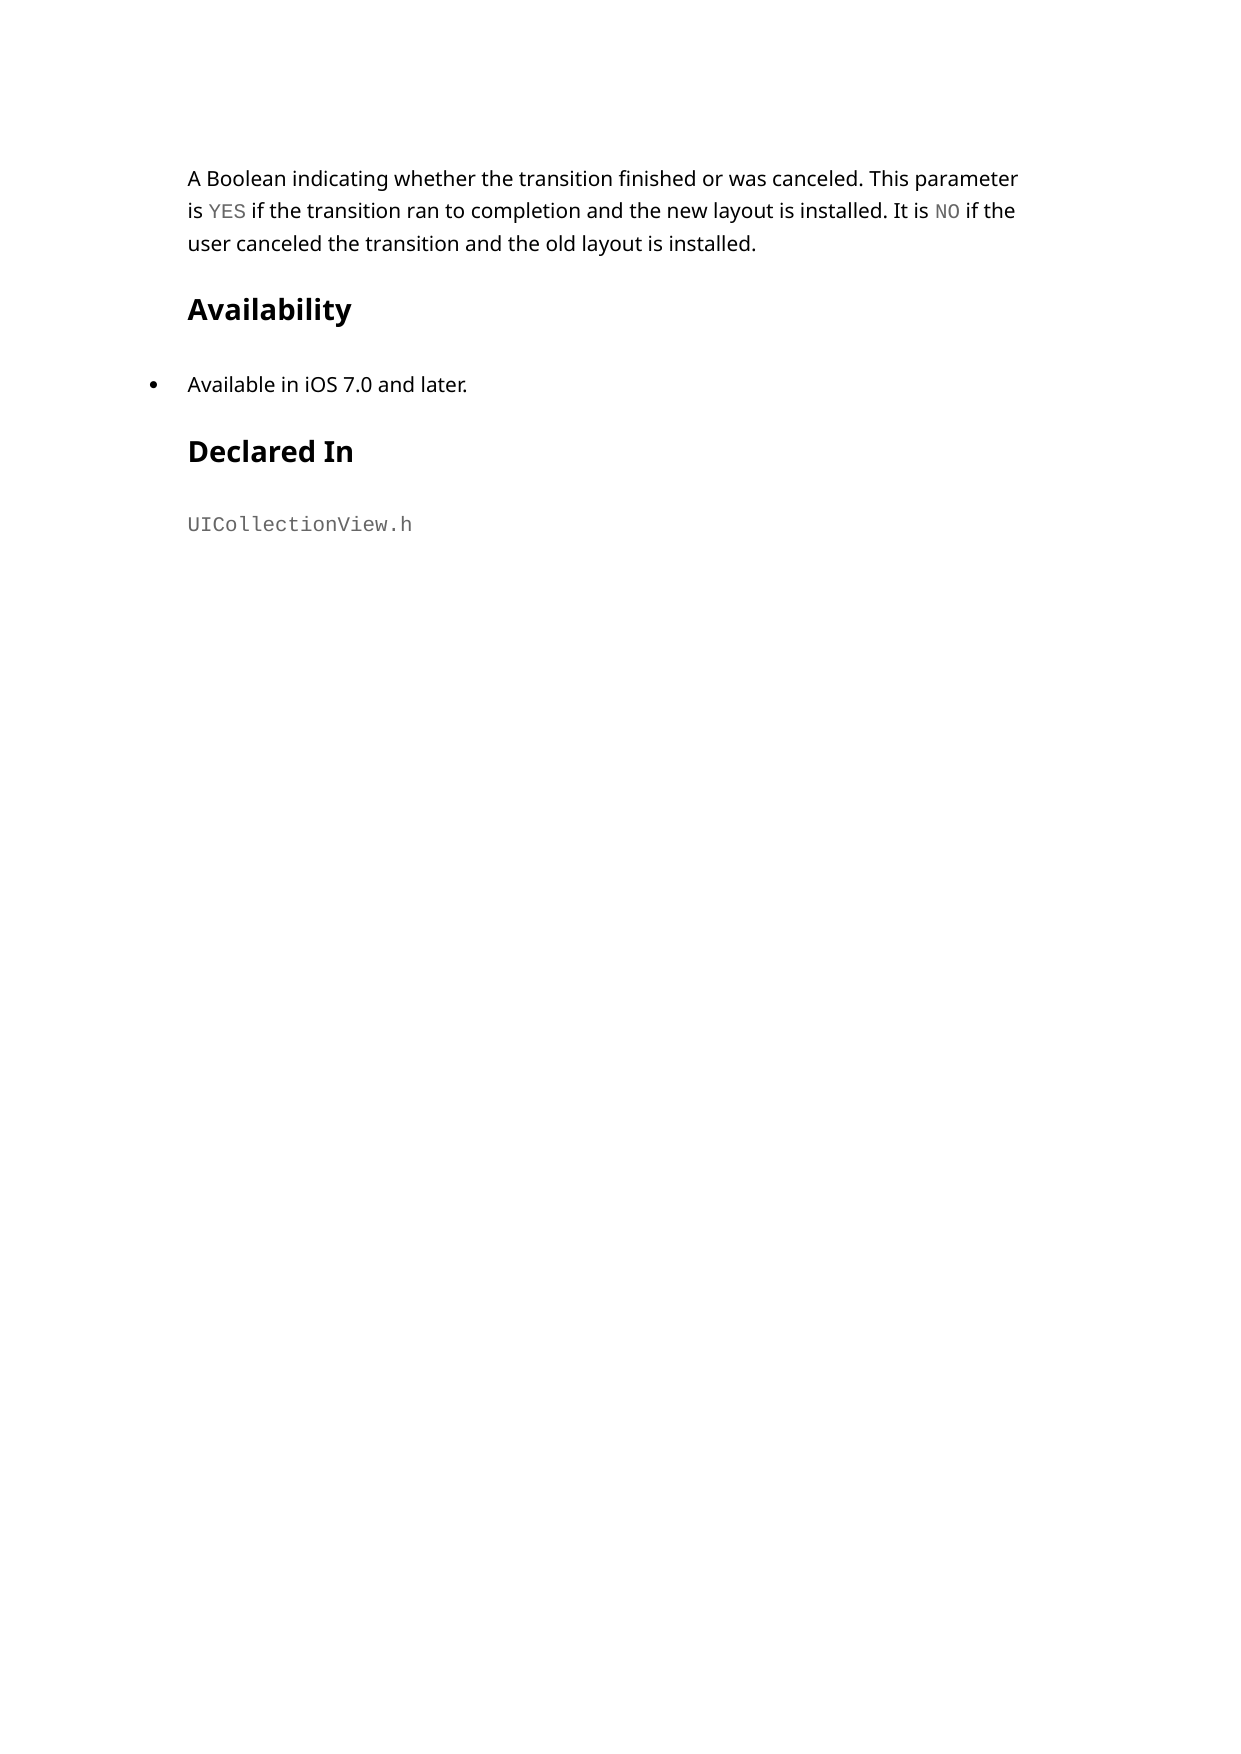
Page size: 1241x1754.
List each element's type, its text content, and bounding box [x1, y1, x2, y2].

subtitle Availability [187, 277, 1053, 342]
list Available in iOS 7.0 and later. [150, 368, 1053, 401]
text A Boolean indicating whether the transition finished or was canceled. This parameter is YES if the transition ran to completion and the new layout is installed. It is NO if the user canceled the transition and the old layout is installed. [187, 162, 1053, 259]
subtitle Declared In [187, 418, 1053, 483]
text UICollectionView.h [187, 509, 1053, 542]
